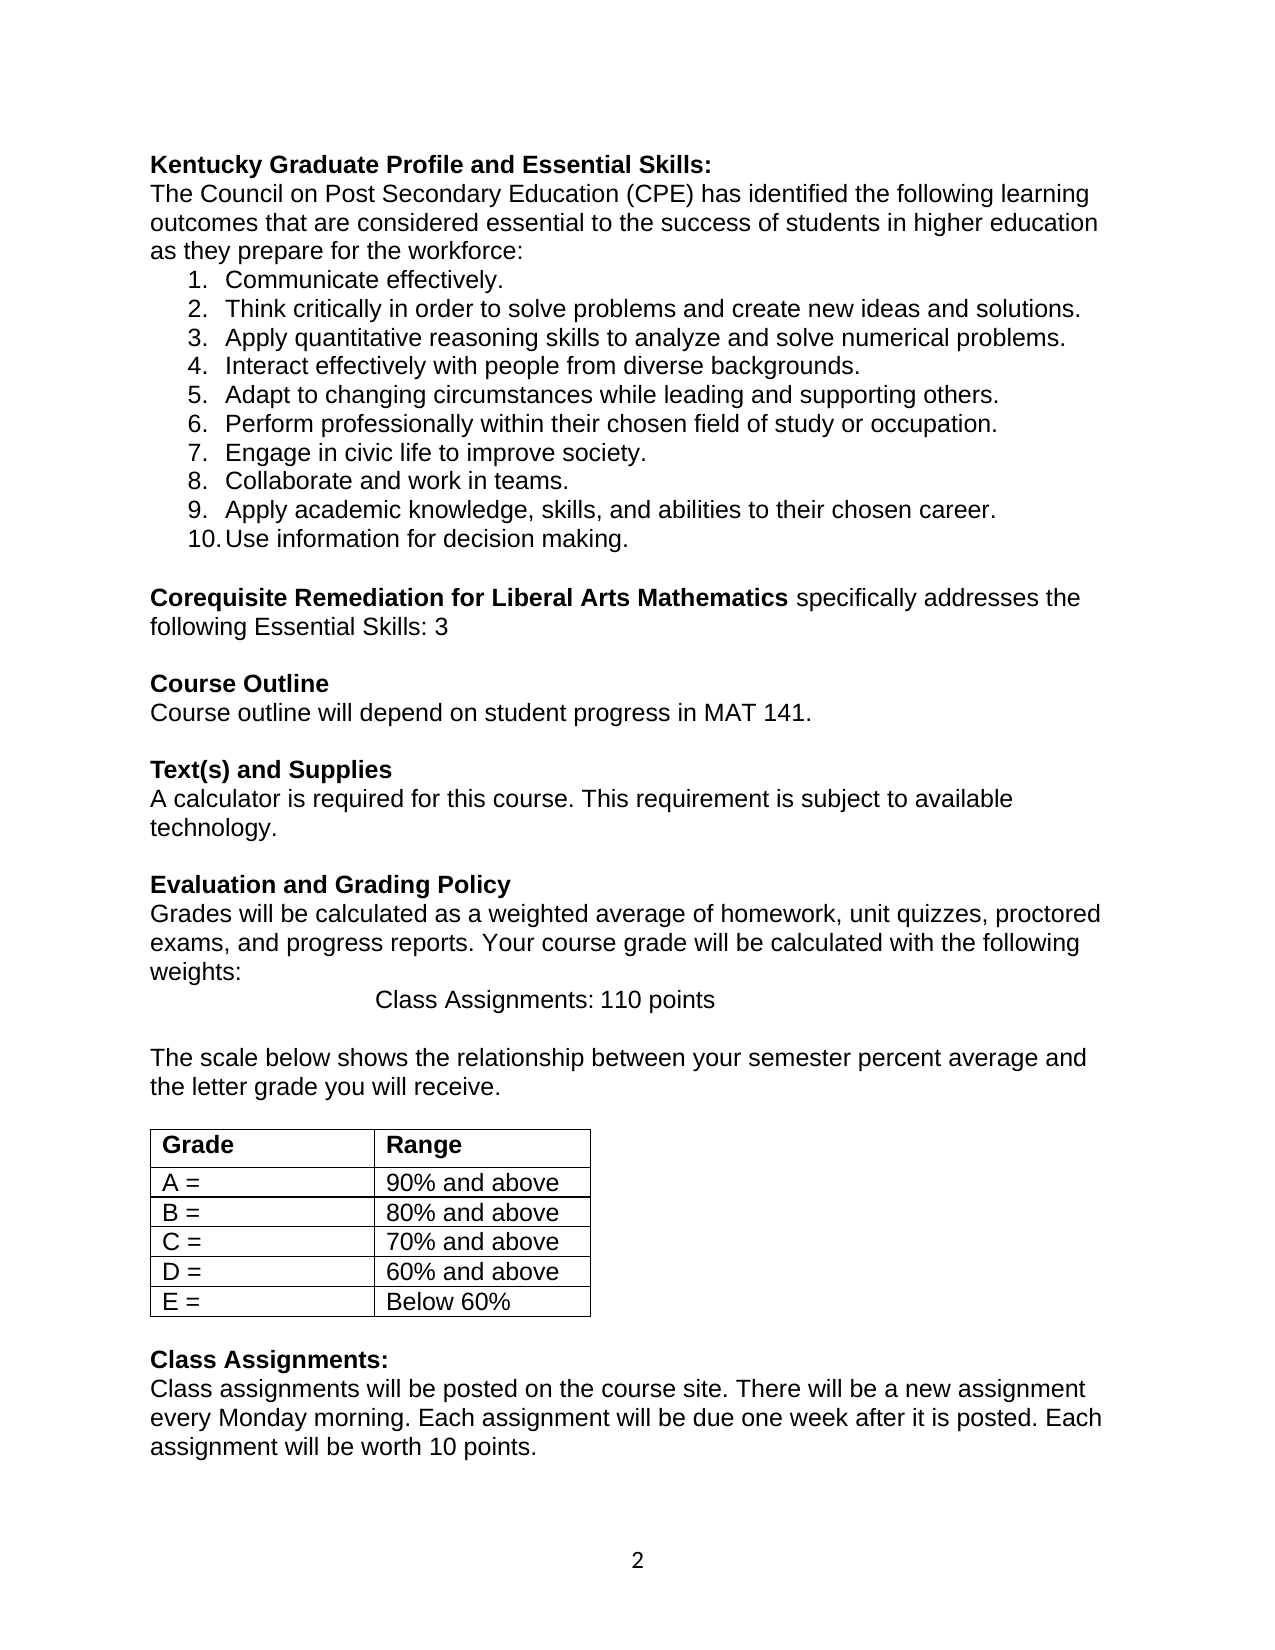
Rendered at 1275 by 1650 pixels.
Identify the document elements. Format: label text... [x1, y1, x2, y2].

list Collaborate and work in teams. [187, 466, 1125, 495]
list Use information for decision making. [187, 524, 1125, 583]
table_cell B = [151, 1198, 374, 1226]
text Class assignments will be posted on the course site. There will be a new assignment every Monday morning. Each assignment will be due one week after it is posted. Each assignment will be worth 10 points. [150, 1374, 1125, 1460]
subtitle Text(s) and Supplies [150, 756, 1125, 784]
subtitle Evaluation and Grading Policy [150, 871, 1125, 899]
text Class Assignments: 110 points [300, 986, 1125, 1014]
table_header Grade [151, 1130, 374, 1167]
table_header Range [375, 1130, 590, 1167]
table_cell C = [151, 1227, 374, 1256]
list Perform professionally within their chosen field of study or occupation. [187, 409, 1125, 437]
table_cell A = [151, 1168, 374, 1196]
list Interact effectively with people from diverse backgrounds. [187, 351, 1125, 380]
text Corequisite Remediation for Liberal Arts Mathematics specifically addresses the following Essential Skills: 3 [150, 583, 1125, 641]
table_cell E = [151, 1287, 374, 1316]
subtitle Kentucky Graduate Profile and Essential Skills: [150, 150, 1125, 179]
text Class Assignments: [150, 1345, 1125, 1374]
table_cell 70% and above [375, 1227, 590, 1256]
text Grades will be calculated as a weighted average of homework, unit quizzes, proctored exams, and progress reports. Your course grade will be calculated with the following weights: [150, 899, 1125, 986]
text Course outline will depend on student progress in MAT 141. [150, 698, 1125, 727]
table_cell 60% and above [375, 1257, 590, 1286]
table_cell Below 60% [375, 1287, 590, 1316]
text The scale below shows the relationship between your semester percent average and the letter grade you will receive. [150, 1043, 1125, 1101]
table_cell 90% and above [375, 1168, 590, 1196]
text A calculator is required for this course. This requirement is subject to available technology. [150, 784, 1125, 842]
table_cell 80% and above [375, 1198, 590, 1226]
list Communicate effectively. [187, 265, 1125, 294]
table_cell D = [151, 1257, 374, 1286]
list Apply academic knowledge, skills, and abilities to their chosen career. [187, 495, 1125, 524]
subtitle Course Outline [150, 669, 1125, 698]
text The Council on Post Secondary Education (CPE) has identified the following learning outcomes that are considered essential to the success of students in higher education as they prepare for the workforce: [150, 179, 1125, 265]
list Think critically in order to solve problems and create new ideas and solutions. [187, 294, 1125, 322]
list Adapt to changing circumstances while leading and supporting others. [187, 380, 1125, 409]
list Engage in civic life to improve society. [187, 437, 1125, 466]
list Apply quantitative reasoning skills to analyze and solve numerical problems. [187, 322, 1125, 351]
